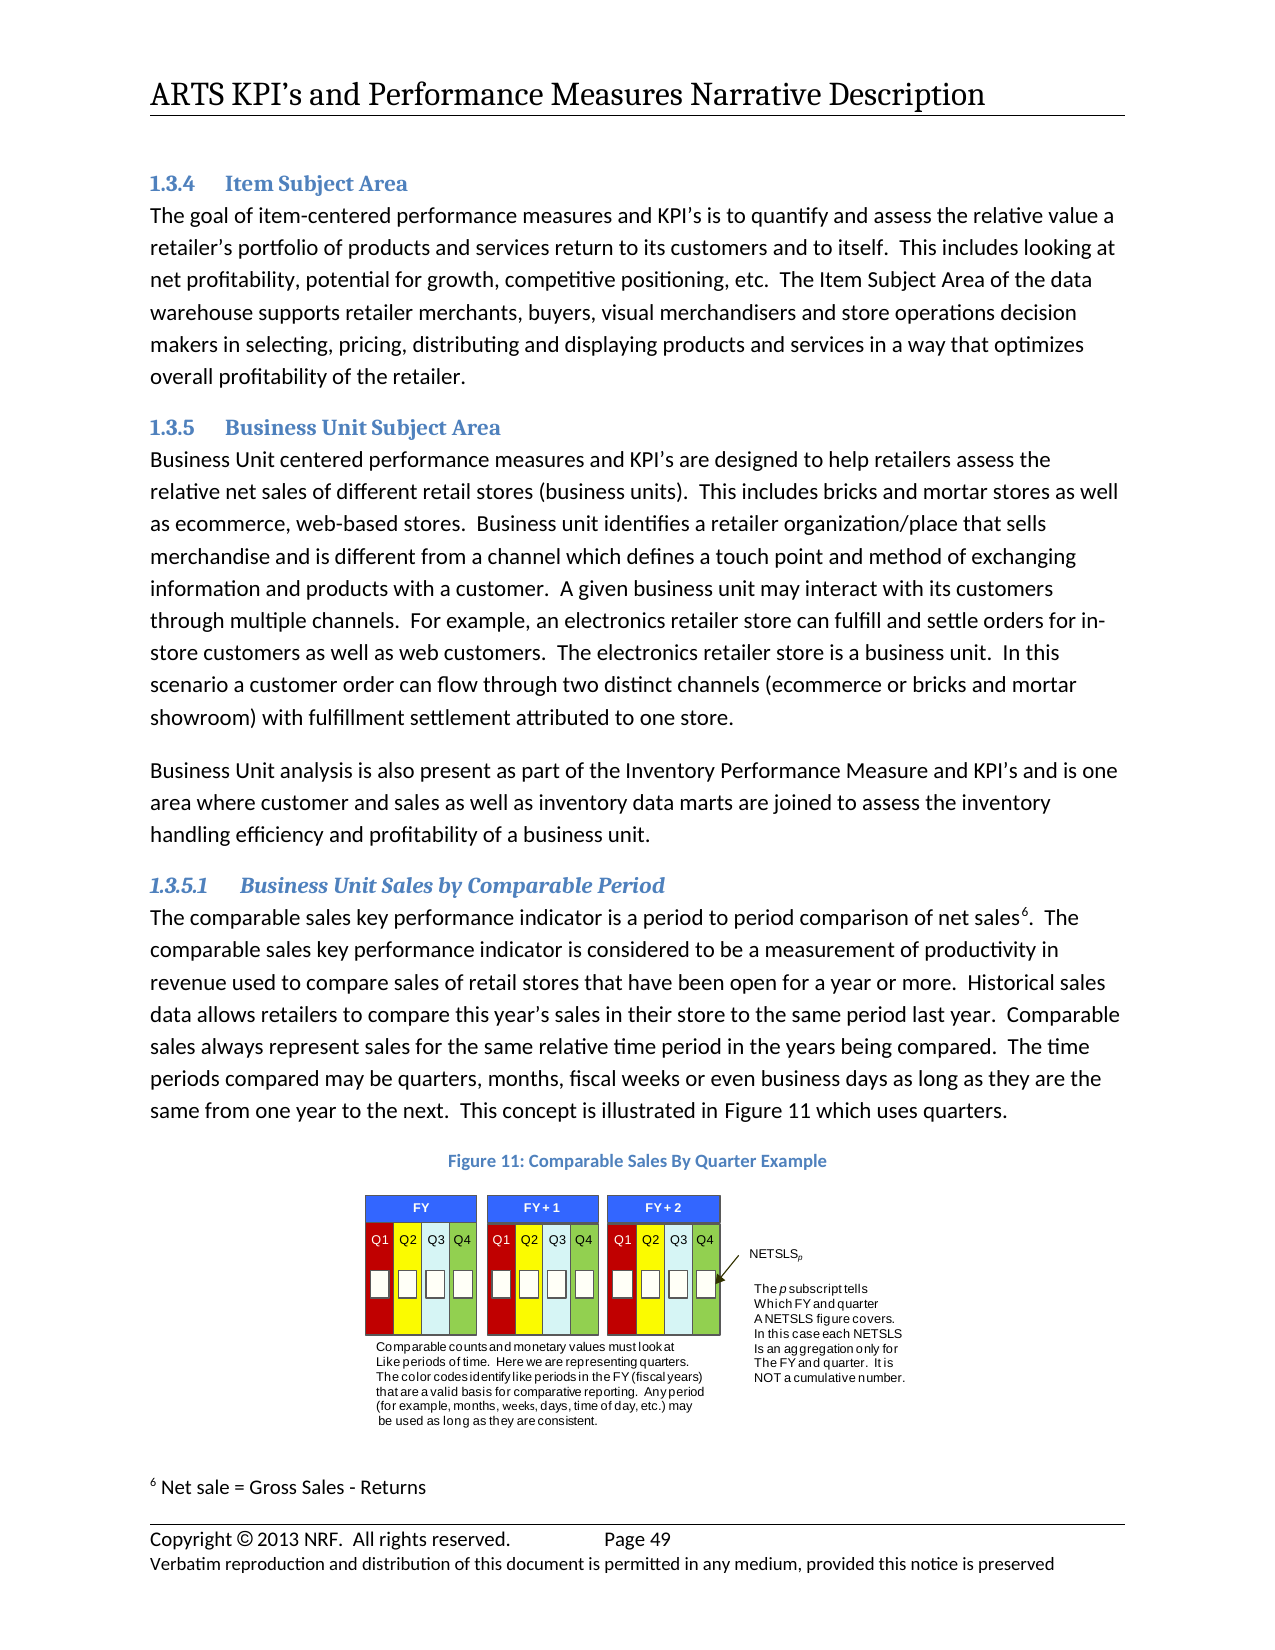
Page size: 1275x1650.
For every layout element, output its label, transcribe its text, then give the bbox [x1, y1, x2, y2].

text Business Unit analysis is also present as part of the Inventory Performance Measure and KPI’s and is one area where customer and sales as well as inventory data marts are joined to assess the inventory handling efficiency and profitability of a business unit. [150, 756, 1125, 848]
text The goal of item-centered performance measures and KPI’s is to quantify and assess the relative value a retailer’s portfolio of products and services return to its customers and to itself. This includes looking at net profitability, potential for growth, competitive positioning, etc. The Item Subject Area of the data warehouse supports retailer merchants, buyers, visual merchandisers and store operations decision makers in selecting, pricing, distributing and displaying products and services in a way that optimizes overall profitability of the retailer. [150, 201, 1125, 390]
subtitle Business Unit Sales by Comparable Period [150, 873, 1125, 899]
text The comparable sales key performance indicator is a period to period comparison of net sales. The comparable sales key performance indicator is considered to be a measurement of productivity in revenue used to compare sales of retail stores that have been open for a year or more. Historical sales data allows retailers to compare this year’s sales in their store to the same period last year. Comparable sales always represent sales for the same relative time period in the years being compared. The time periods compared may be quarters, months, fiscal weeks or even business days as long as they are the same from one year to the next. This concept is illustrated in Figure 11 which uses quarters. [150, 903, 1125, 1124]
subtitle Item Subject Area [150, 171, 1125, 197]
subtitle Business Unit Subject Area [150, 415, 1125, 441]
text Business Unit centered performance measures and KPI’s are designed to help retailers assess the relative net sales of different retail stores (business units). This includes bricks and mortar stores as well as ecommerce, web-based stores. Business unit identifies a retailer organization/place that sells merchandise and is different from a channel which defines a touch point and method of exchanging information and products with a customer. A given business unit may interact with its customers through multiple channels. For example, an electronics retailer store can fulfill and settle orders for in-store customers as well as web customers. The electronics retailer store is a business unit. In this scenario a customer order can flow through two distinct channels (ecommerce or bricks and mortar showroom) with fulfillment settlement attributed to one store. [150, 445, 1125, 731]
